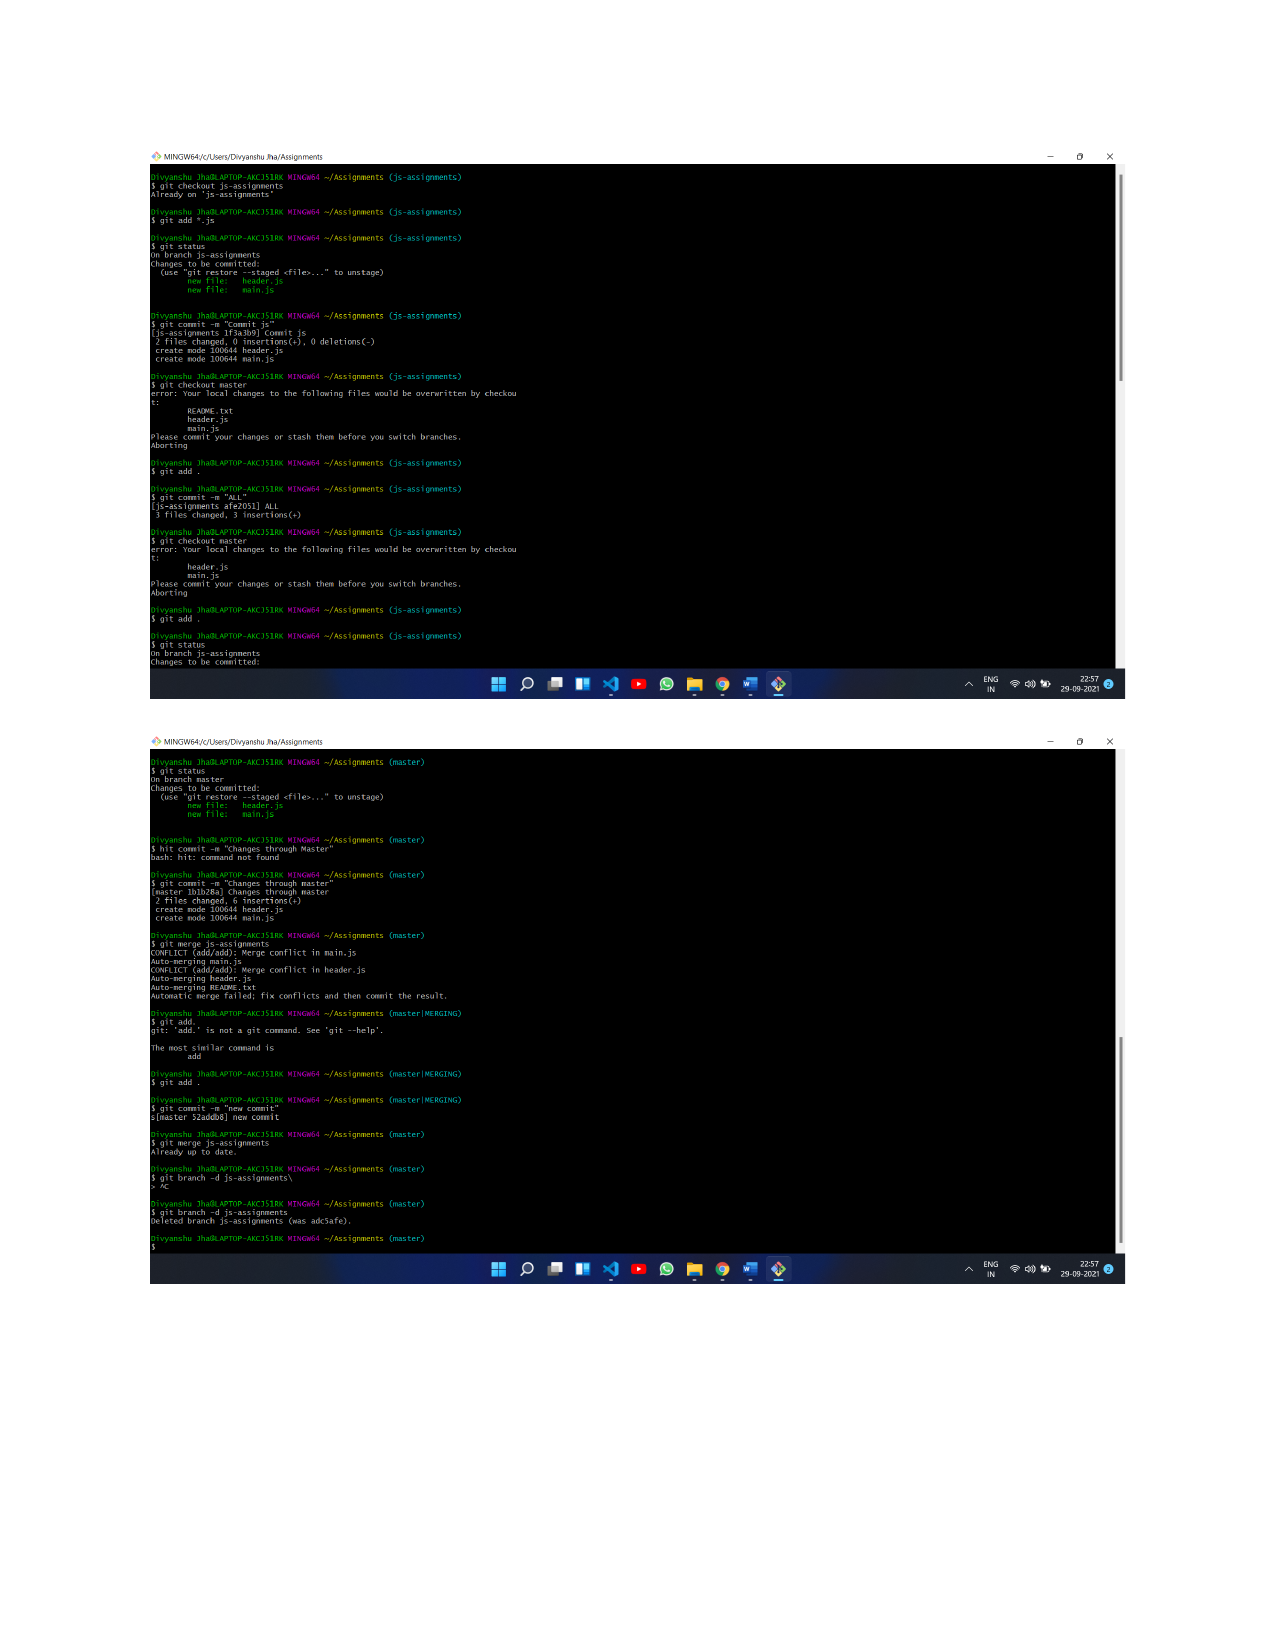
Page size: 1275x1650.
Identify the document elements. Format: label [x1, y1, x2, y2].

picture [150, 734, 1125, 1284]
picture [150, 150, 1125, 699]
